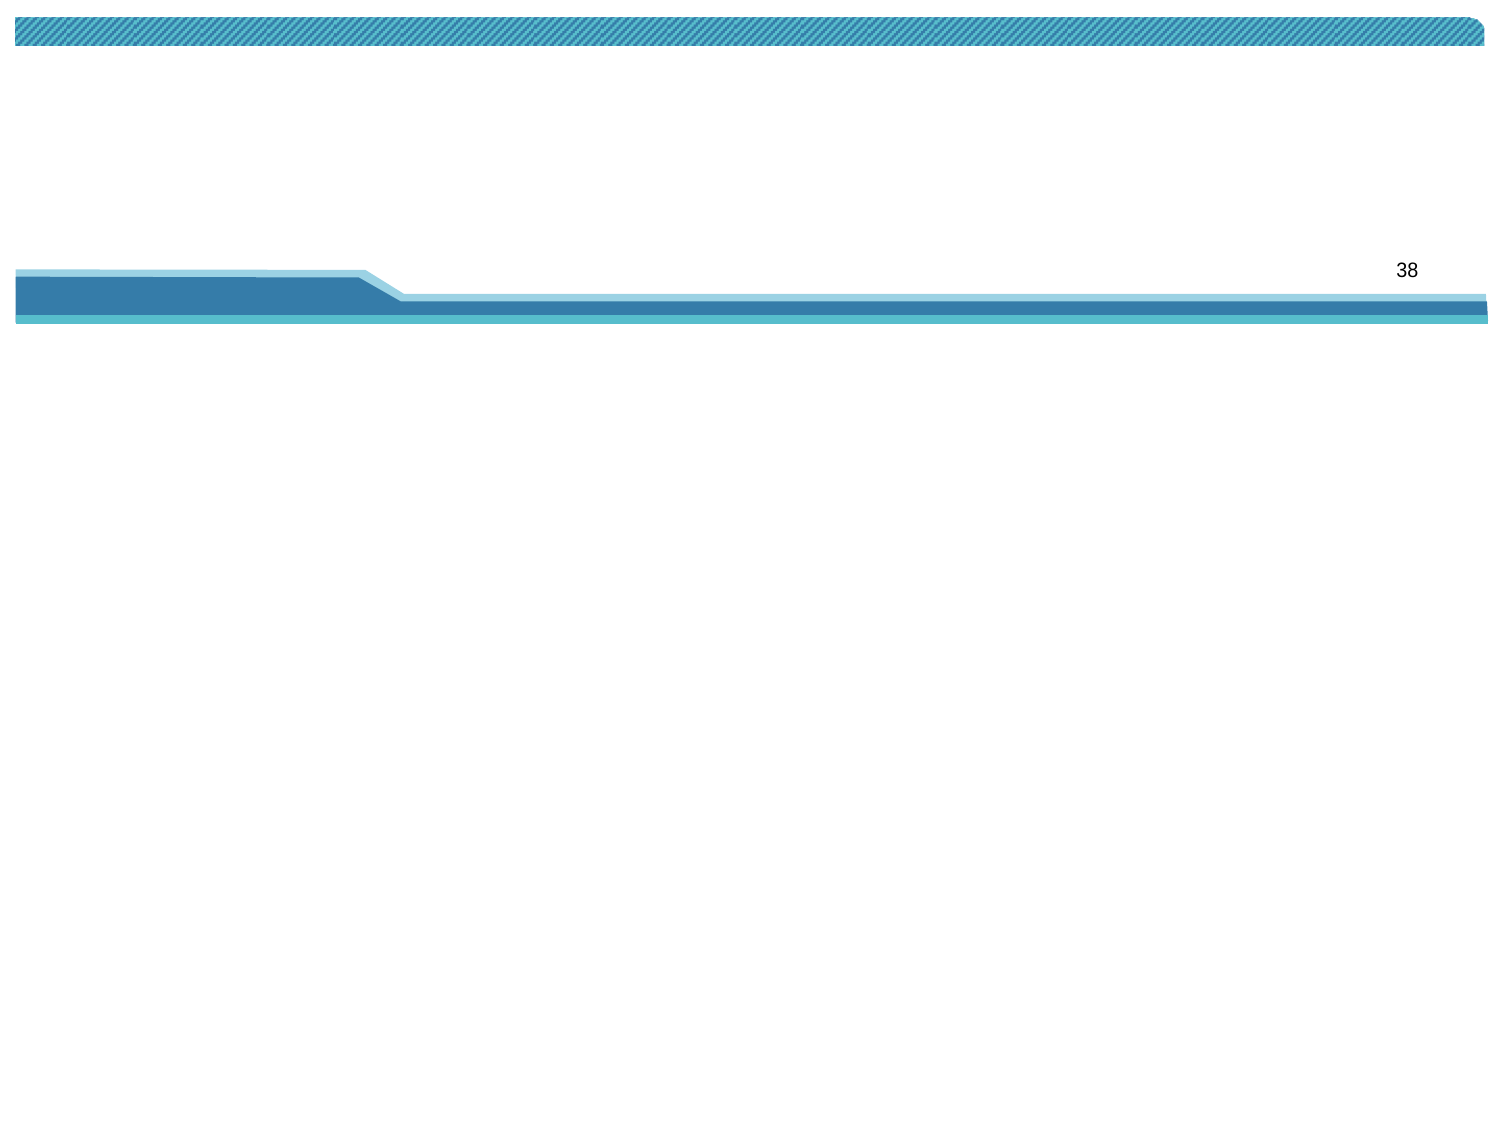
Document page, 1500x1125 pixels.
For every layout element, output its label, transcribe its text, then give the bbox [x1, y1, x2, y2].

text 38 [4, 257, 1418, 281]
picture [15, 16, 1485, 46]
